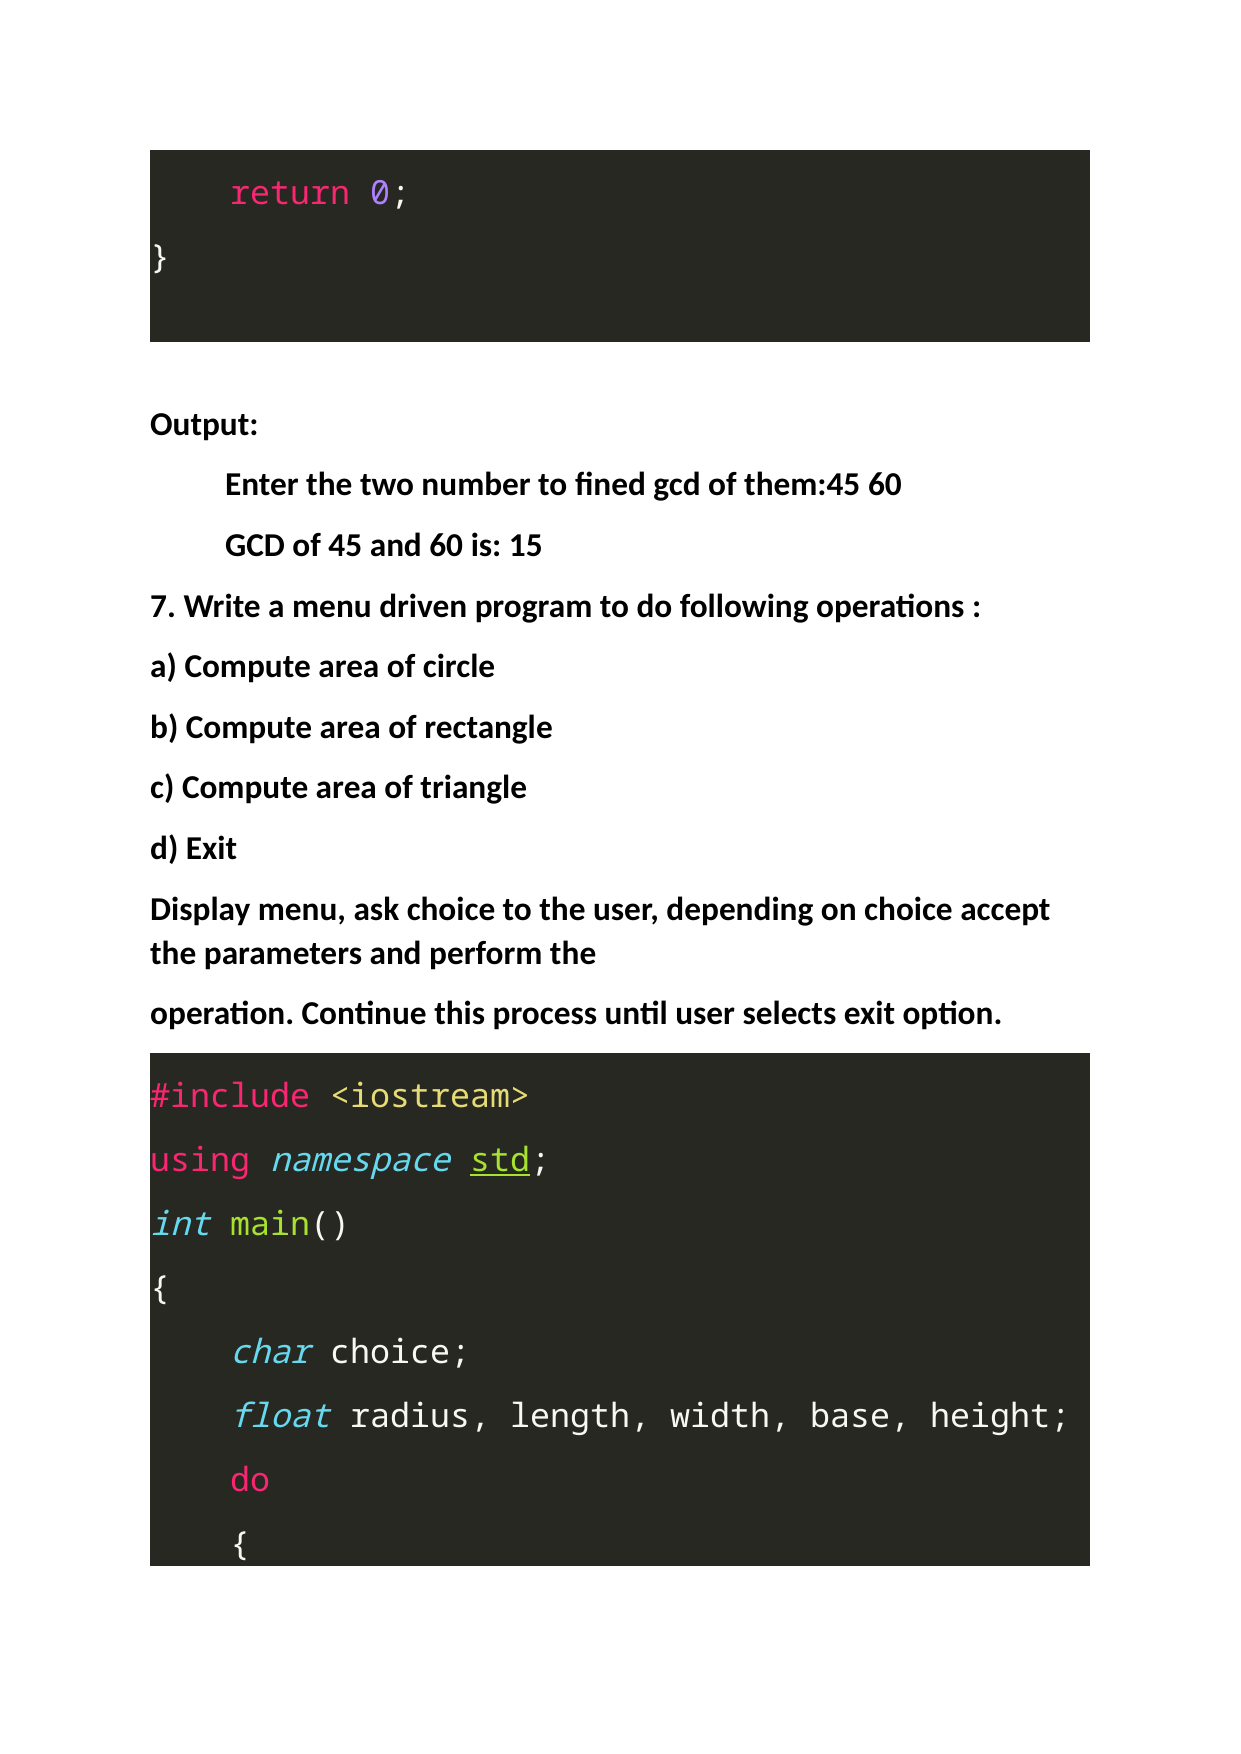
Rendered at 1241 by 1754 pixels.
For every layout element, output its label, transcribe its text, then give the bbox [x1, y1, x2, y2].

text d) Exit [150, 827, 1090, 868]
text } [150, 214, 1090, 278]
text #include <iostream> [150, 1053, 1090, 1117]
text Enter the two number to fined gcd of them:45 60 [150, 463, 1090, 504]
text { [150, 1501, 1090, 1566]
text Display menu, ask choice to the user, depending on choice accept the parameters and perform the [150, 888, 1090, 972]
text 7. Write a menu driven program to do following operations : [150, 585, 1090, 625]
text a) Compute area of circle [150, 645, 1090, 686]
text char choice; [150, 1309, 1090, 1373]
text int main() [150, 1181, 1090, 1245]
text float radius, length, width, base, height; [150, 1373, 1090, 1437]
text { [150, 1245, 1090, 1309]
text do [150, 1437, 1090, 1501]
text b) Compute area of rectangle [150, 706, 1090, 747]
text GCD of 45 and 60 is: 15 [150, 524, 1090, 565]
text return 0; [150, 150, 1090, 214]
text c) Compute area of triangle [150, 767, 1090, 807]
text using namespace std; [150, 1117, 1090, 1181]
text operation. Continue this process until user selects exit option. [150, 992, 1090, 1033]
text Output: [150, 403, 1090, 443]
